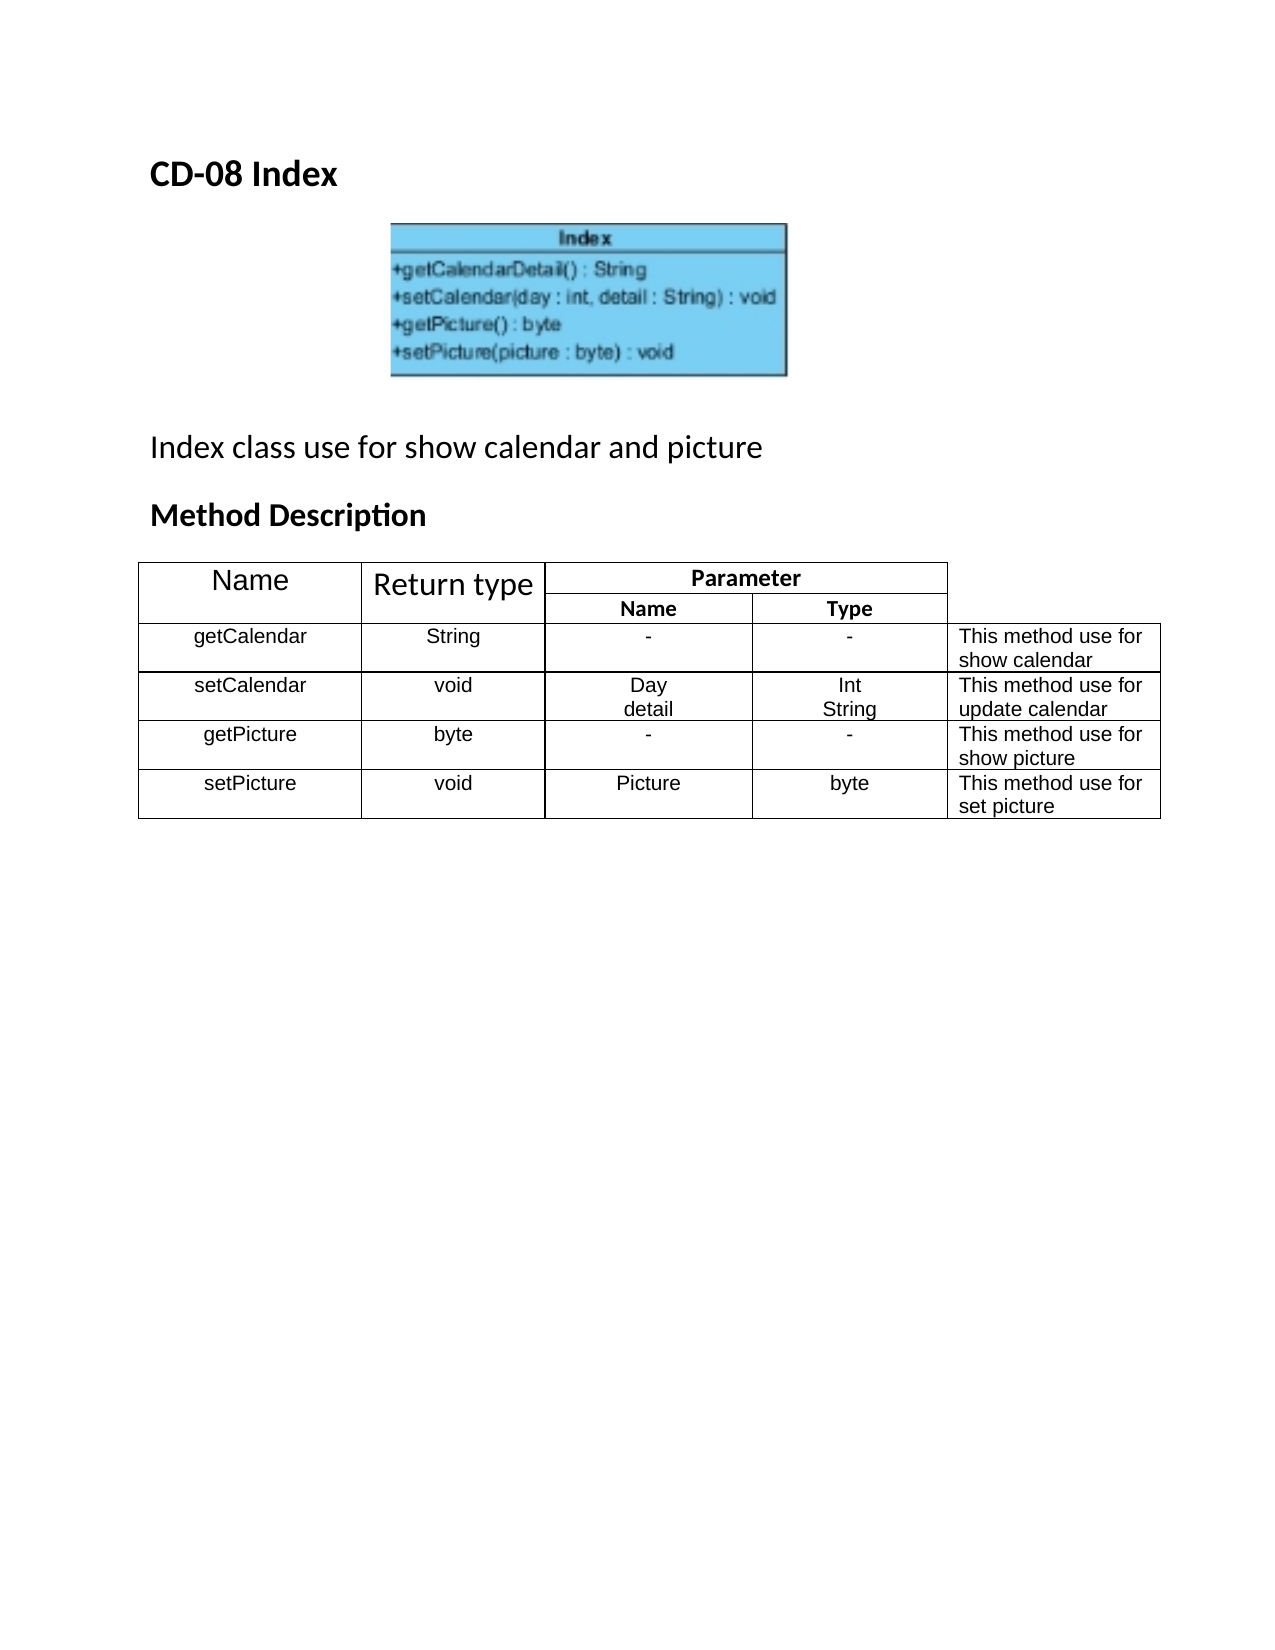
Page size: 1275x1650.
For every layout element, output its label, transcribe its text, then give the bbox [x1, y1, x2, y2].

table_cell void [362, 770, 544, 818]
text CD-08 Index [150, 150, 1125, 196]
table_cell String [362, 624, 544, 671]
table_cell - [753, 624, 947, 671]
table_cell getPicture [139, 721, 361, 769]
table_cell Int String [753, 673, 947, 720]
table_cell Picture [546, 770, 752, 818]
table_cell getCalendar [139, 624, 361, 671]
table_cell byte [753, 770, 947, 818]
table_cell Day detail [546, 673, 752, 720]
table_cell - [546, 721, 752, 769]
table_cell This method use for set picture [948, 770, 1160, 818]
table_cell This method use for show calendar [948, 624, 1160, 671]
table_header Return type [362, 563, 544, 622]
table_cell - [546, 624, 752, 671]
table_cell byte [362, 721, 544, 769]
table_cell This method use for update calendar [948, 673, 1160, 720]
picture [390, 223, 793, 382]
table_cell This method use for show picture [948, 721, 1160, 769]
table_header [546, 563, 947, 593]
text Method Description [150, 494, 1125, 535]
table_cell setPicture [139, 770, 361, 818]
table_header Name [139, 563, 361, 622]
table_cell [753, 594, 947, 622]
table_cell setCalendar [139, 673, 361, 720]
text Index class use for show calendar and picture [150, 426, 1125, 467]
table_cell void [362, 673, 544, 720]
table_cell Name [546, 594, 752, 622]
table_cell - [753, 721, 947, 769]
